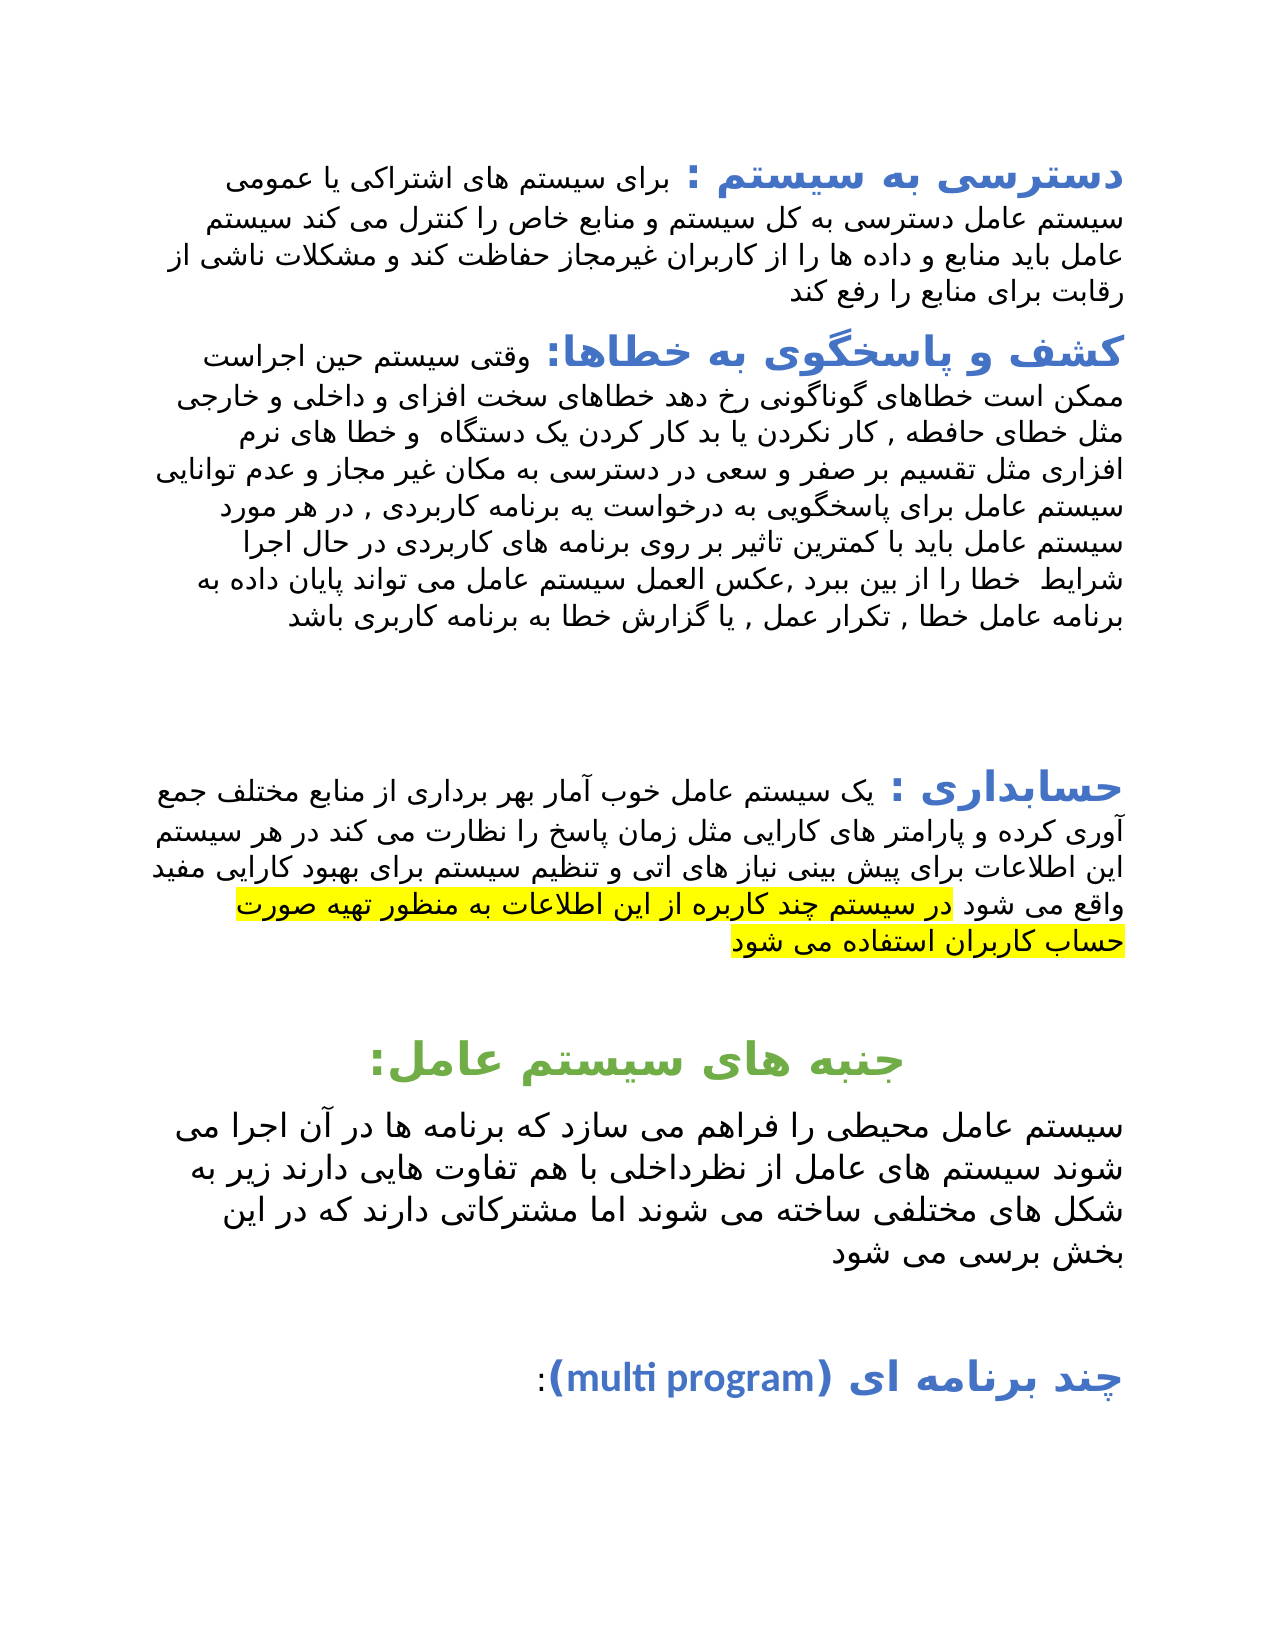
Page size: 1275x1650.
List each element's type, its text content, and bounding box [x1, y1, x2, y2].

text سیستم عامل محیطی را فراهم می سازد که برنامه ها در آن اجرا می شوند سیستم های عامل از نظرداخلی با هم تفاوت هایی دارند زیر به شکل های مختلفی ساخته می شوند اما مشترکاتی دارند که در این بخش برسی می شود [150, 1107, 1125, 1271]
text کشف و پاسخگوی به خطاها: وقتی سیستم حین اجراست ممکن است خطاهای گوناگونی رخ دهد خطاهای سخت افزای و داخلی و خارجی مثل خطای حافطه , کار نکردن یا بد کار کردن یک دستگاه و خطا های نرم افزاری مثل تقسیم بر صفر و سعی در دسترسی به مکان غیر مجاز و عدم توانایی سیستم عامل برای پاسخگویی به درخواست یه برنامه کاربردی , در هر مورد سیستم عامل باید با کمترین تاثیر بر روی برنامه های کاربردی در حال اجرا شرایط خطا را از بین ببرد ,عکس العمل سیستم عامل می تواند پایان داده به برنامه عامل خطا , تکرار عمل , یا گزارش خطا به برنامه کاربری باشد [150, 328, 1125, 633]
text چند برنامه ای (multi program): [150, 1351, 1125, 1402]
text حسابداری : یک سیستم عامل خوب آمار بهر برداری از منابع مختلف جمع آوری کرده و پارامتر های کارایی مثل زمان پاسخ را نظارت می کند در هر سیستم این اطلاعات برای پیش بینی نیاز های اتی و تنظیم سیستم برای بهبود کارایی مفید واقع می شود در سیستم چند کاربره از این اطلاعات به منظور تهیه صورت حساب کاربران استفاده می شود [150, 763, 1125, 958]
text دسترسی به سیستم : برای سیستم های اشتراکی یا عمومی سیستم عامل دسترسی به کل سیستم و منابع خاص را کنترل می کند سیستم عامل باید منابع و داده ها را از کاربران غیرمجاز حفاظت کند و مشکلات ناشی از رقابت برای منابع را رفع کند [150, 150, 1125, 308]
text جنبه های سیستم عامل: [150, 1032, 1125, 1086]
